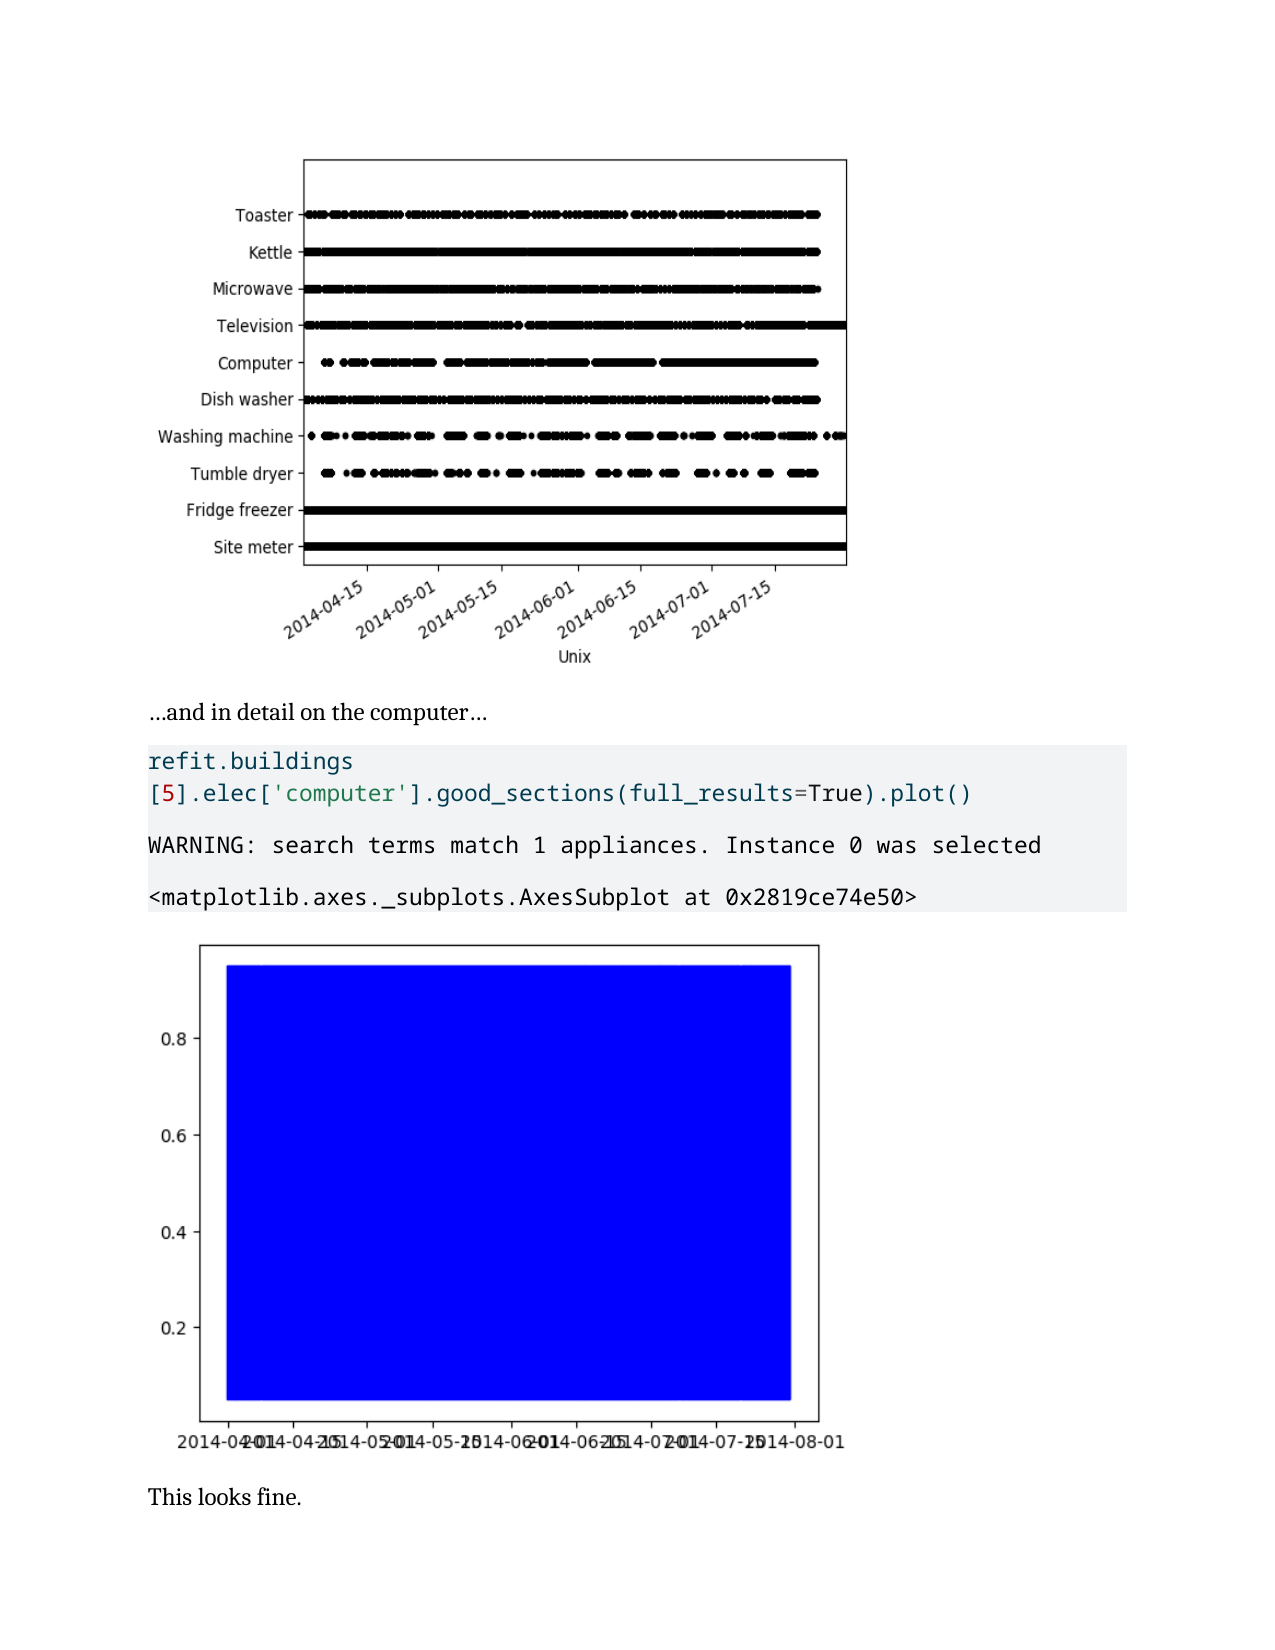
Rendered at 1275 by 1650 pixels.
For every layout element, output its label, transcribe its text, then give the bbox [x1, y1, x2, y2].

picture [147, 147, 857, 679]
text …and in detail on the computer… [148, 698, 1127, 727]
text <matplotlib.axes._subplots.AxesSubplot at 0x2819ce74e50> [148, 881, 1127, 912]
text WARNING: search terms match 1 appliances. Instance 0 was selected [148, 829, 1127, 860]
picture [147, 932, 857, 1465]
text refit.buildings[5].elec['computer'].good_sections(full_results=True).plot() [354, 745, 1127, 808]
text This looks fine. [148, 1483, 1127, 1512]
